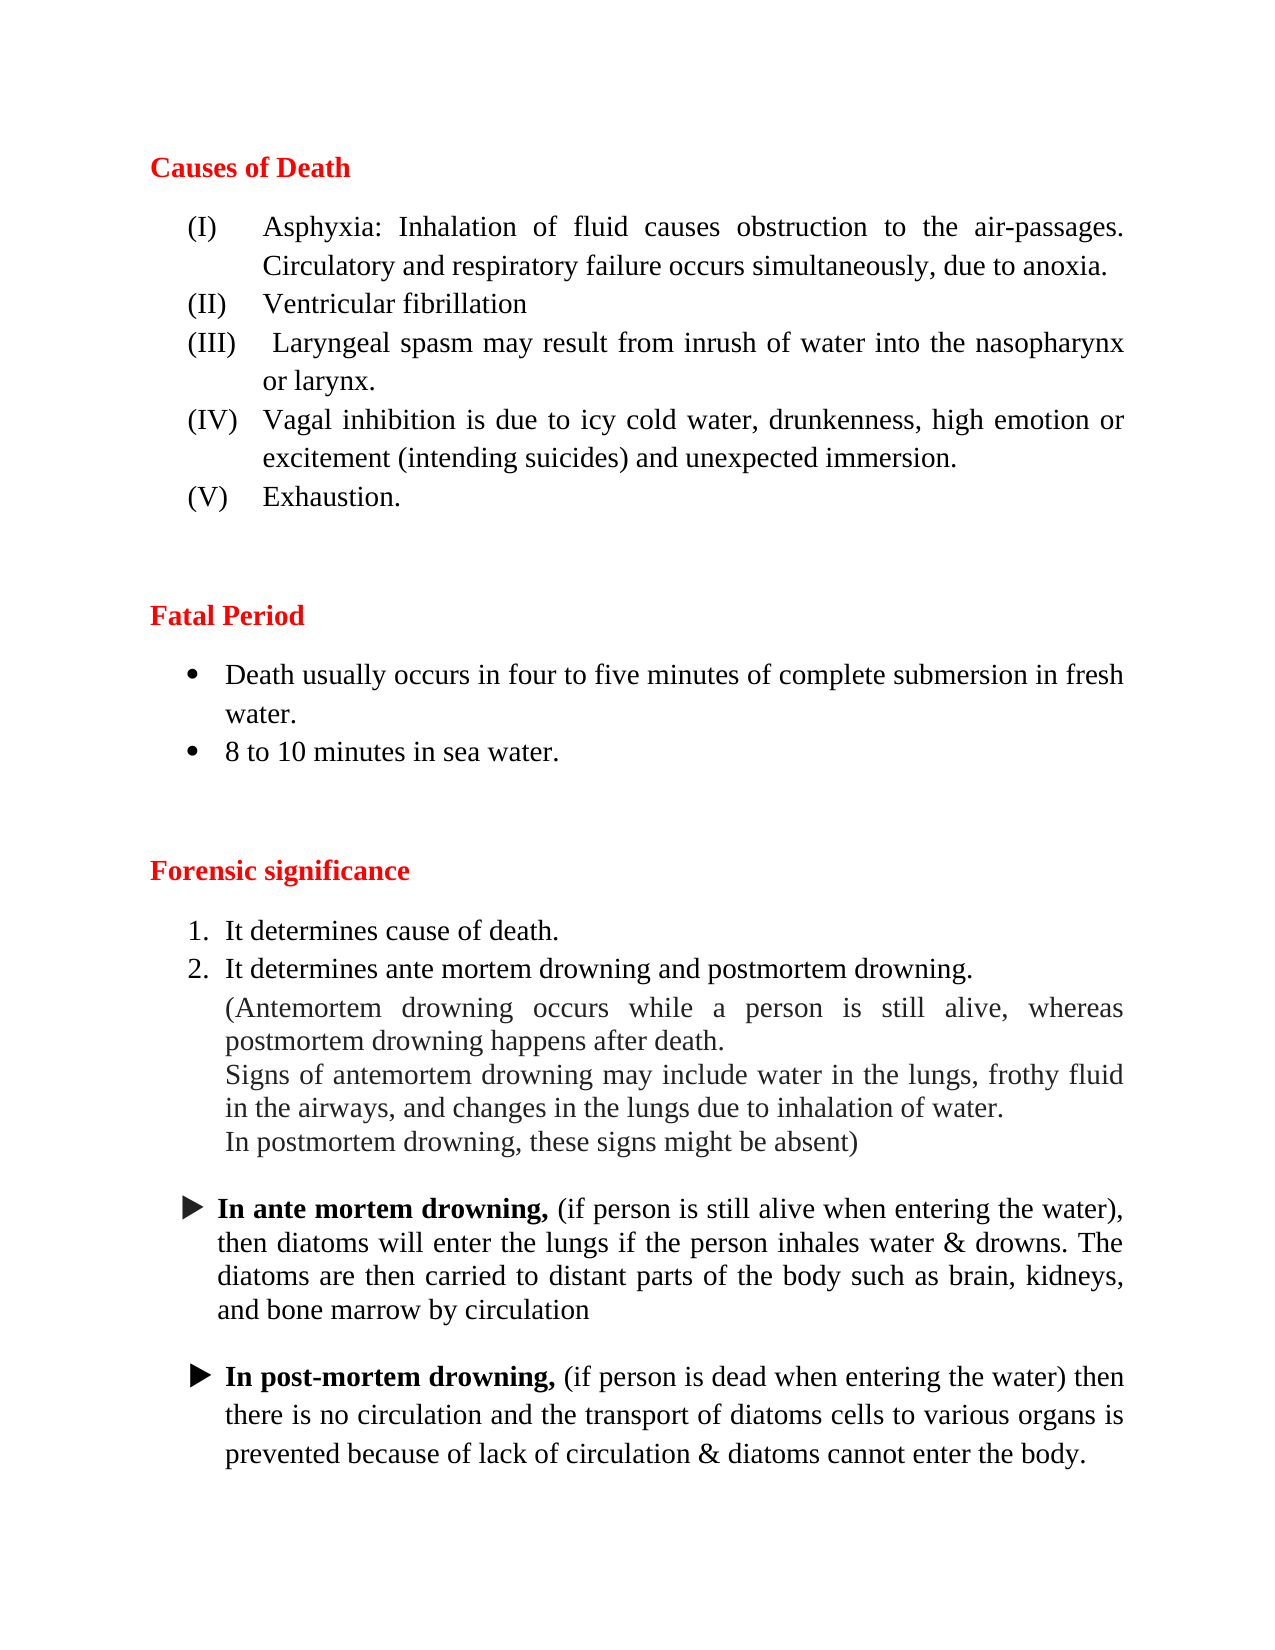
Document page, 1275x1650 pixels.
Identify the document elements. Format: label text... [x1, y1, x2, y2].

list 8 to 10 minutes in sea water. [187, 734, 1125, 768]
list In post-mortem drowning, (if person is dead when entering the water) then there is no circulation and the transport of diatoms cells to various organs is prevented because of lack of circulation & diatoms cannot enter the body. [187, 1359, 1125, 1469]
list In ante mortem drowning, (if person is still alive when entering the water), then diatoms will enter the lungs if the person inhales water & drowns. The diatoms are then carried to distant parts of the body such as brain, kidneys, and bone marrow by circulation [179, 1191, 1125, 1325]
text Forensic significance [150, 853, 1125, 887]
list Signs of antemortem drowning may include water in the lungs, frothy fluid in the airways, and changes in the lungs due to inhalation of water. [225, 1057, 1125, 1124]
list Exhaustion. [187, 479, 1125, 513]
list Death usually occurs in four to five minutes of complete submersion in fresh water. [187, 657, 1125, 729]
list Laryngeal spasm may result from inrush of water into the nasopharynx or larynx. [187, 325, 1125, 397]
text Fatal Period [150, 598, 1125, 631]
list Ventricular fibrillation [187, 286, 1125, 320]
list Asphyxia: Inhalation of fluid causes obstruction to the air-passages. Circulatory and respiratory failure occurs simultaneously, due to anoxia. [187, 209, 1125, 281]
list It determines cause of death. [187, 913, 1125, 946]
text Causes of Death [150, 150, 1125, 183]
list (Antemortem drowning occurs while a person is still alive, whereas postmortem drowning happens after death. [225, 990, 1125, 1057]
list It determines ante mortem drowning and postmortem drowning. [187, 951, 1125, 985]
list Vagal inhibition is due to icy cold water, drunkenness, high emotion or excitement (intending suicides) and unexpected immersion. [187, 402, 1125, 474]
list In postmortem drowning, these signs might be absent) [225, 1124, 1125, 1157]
